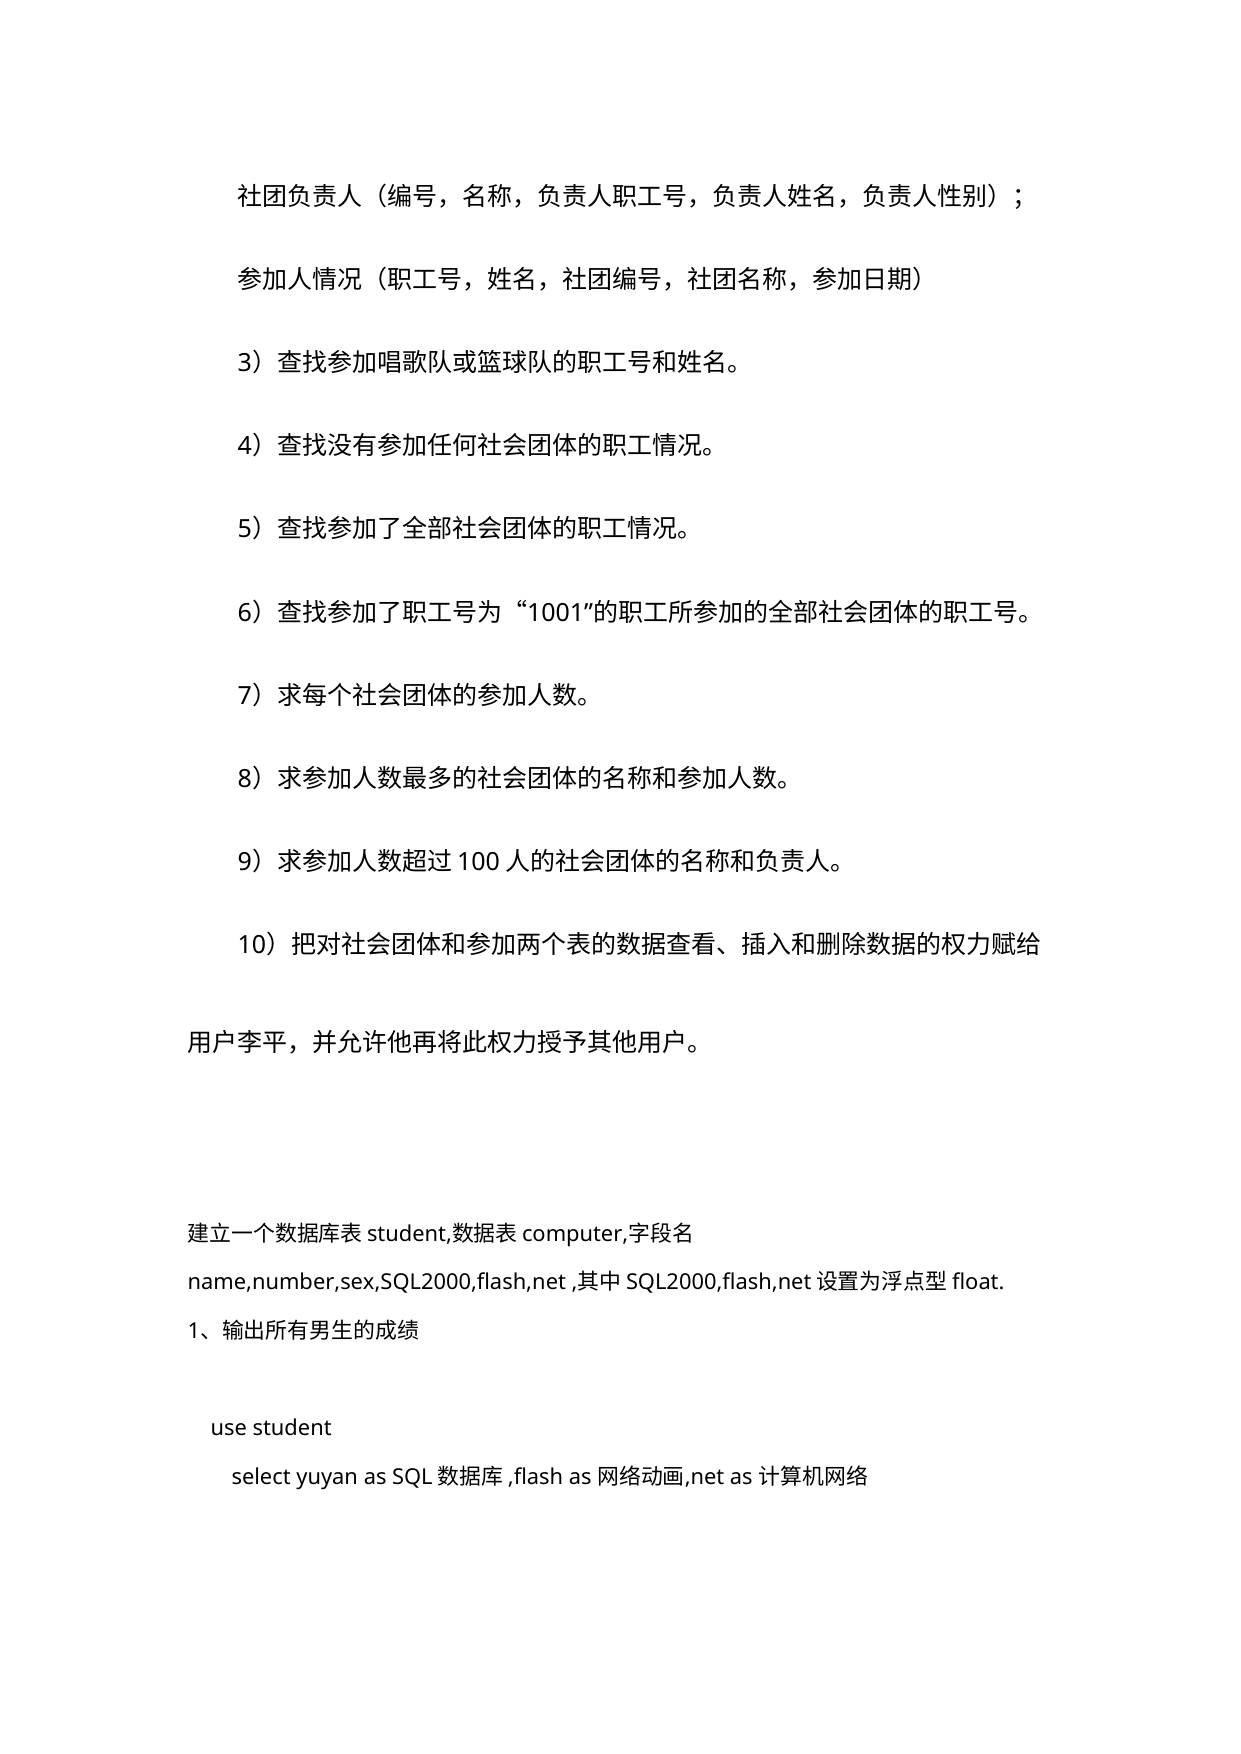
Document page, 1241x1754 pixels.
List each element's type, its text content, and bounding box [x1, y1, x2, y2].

text 5）查找参加了全部社会团体的职工情况。 [187, 494, 1053, 559]
text 4）查找没有参加任何社会团体的职工情况。 [187, 411, 1053, 476]
text 3）查找参加唱歌队或篮球队的职工号和姓名。 [187, 328, 1053, 393]
text 8）求参加人数最多的社会团体的名称和参加人数。 [187, 744, 1053, 809]
text 6）查找参加了职工号为“1001”的职工所参加的全部社会团体的职工号。 [187, 578, 1053, 643]
text 参加人情况（职工号，姓名，社团编号，社团名称，参加日期） [187, 245, 1053, 310]
text 9）求参加人数超过100人的社会团体的名称和负责人。 [187, 827, 1053, 892]
text 建立一个数据库表student,数据表computer,字段名name,number,sex,SQL2000,flash,net ,其中SQL2000,flash,net设置为浮点型 float. 1、输出所有男生的成绩 use student select yuyan as SQL数据库 ,flash as 网络动画,net as 计算机网络 [187, 1215, 1053, 1492]
text 7）求每个社会团体的参加人数。 [187, 661, 1053, 726]
text 社团负责人（编号，名称，负责人职工号，负责人姓名，负责人性别）； [187, 162, 1053, 227]
text 10）把对社会团体和参加两个表的数据查看、插入和删除数据的权力赋给用户李平，并允许他再将此权力授予其他用户。 [187, 910, 1053, 1073]
